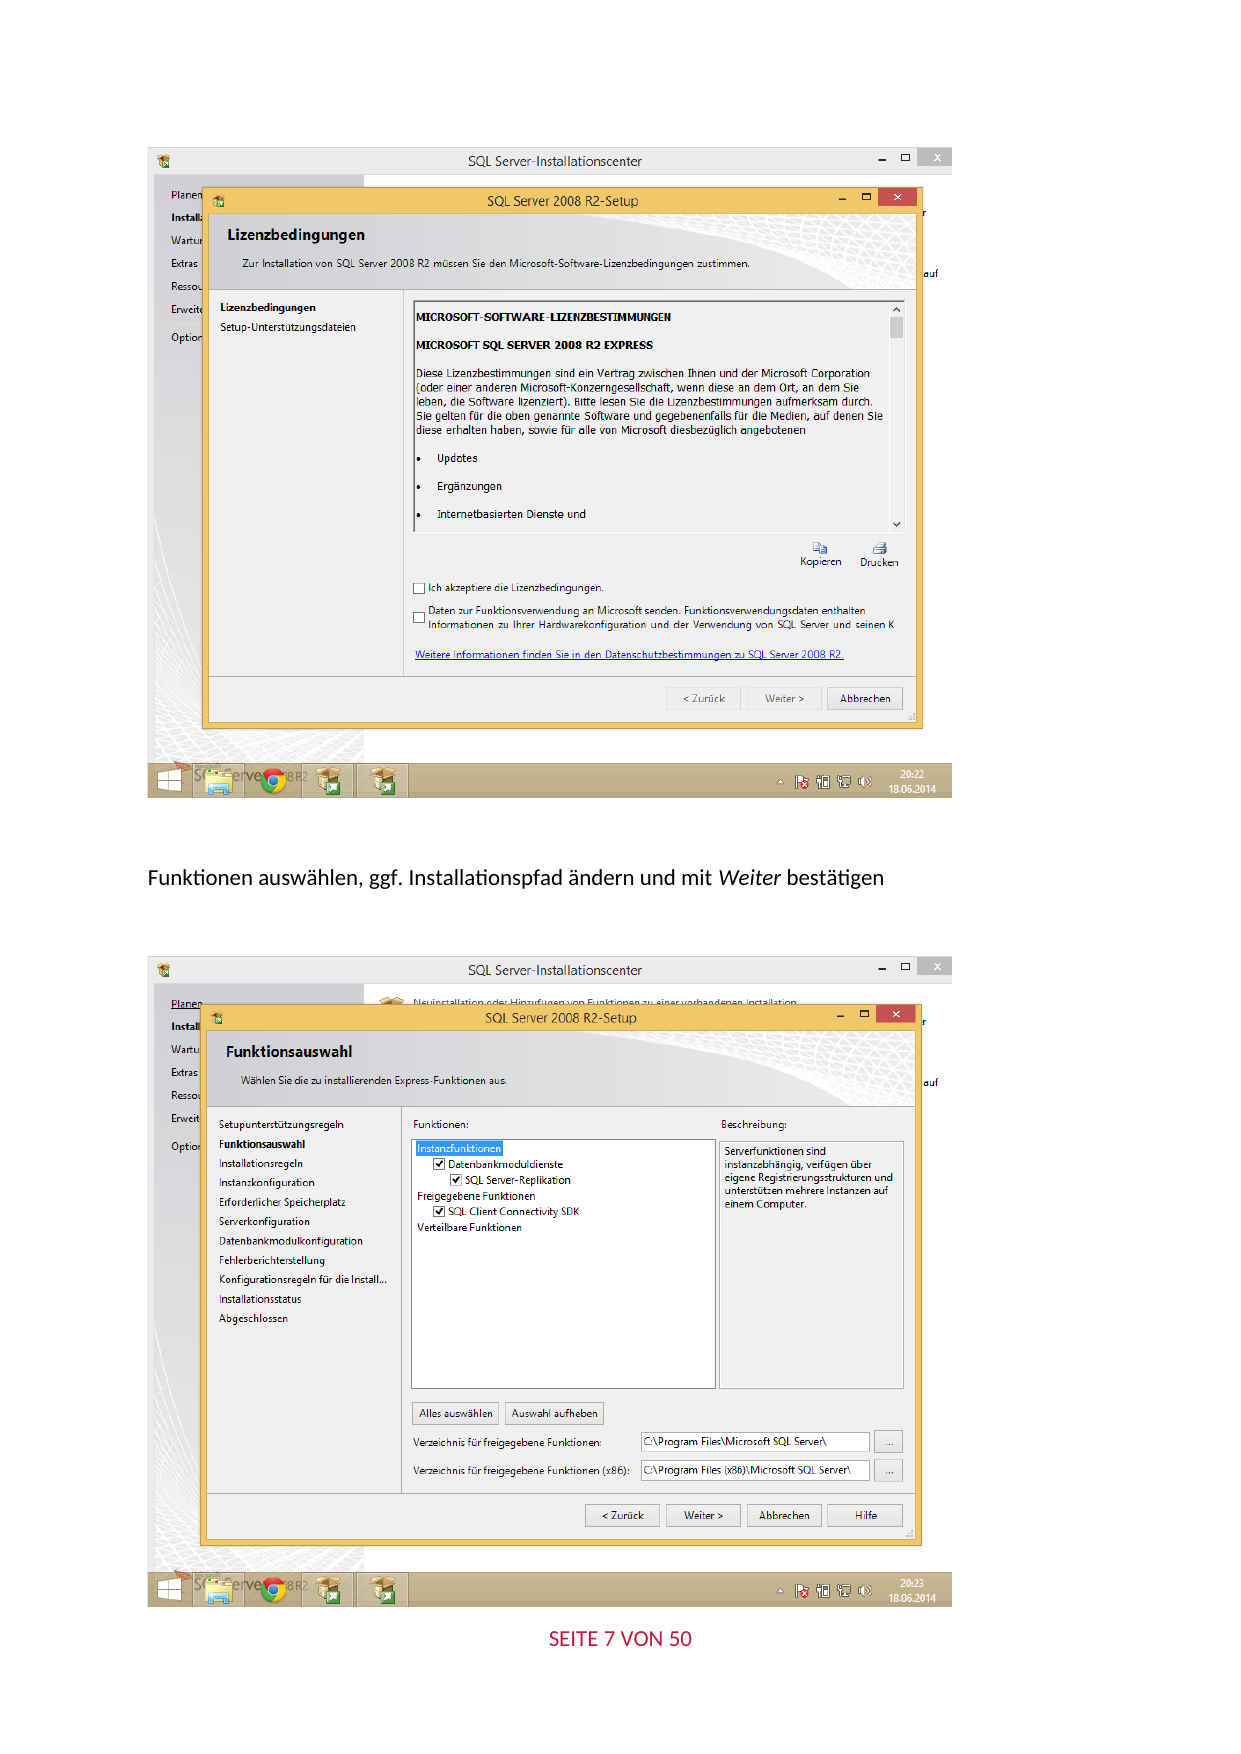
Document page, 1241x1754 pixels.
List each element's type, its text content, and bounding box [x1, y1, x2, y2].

picture [147, 147, 952, 798]
text Funktionen auswählen, ggf. Installationspfad ändern und mit Weiter bestätigen [148, 863, 1093, 891]
picture [147, 956, 952, 1607]
